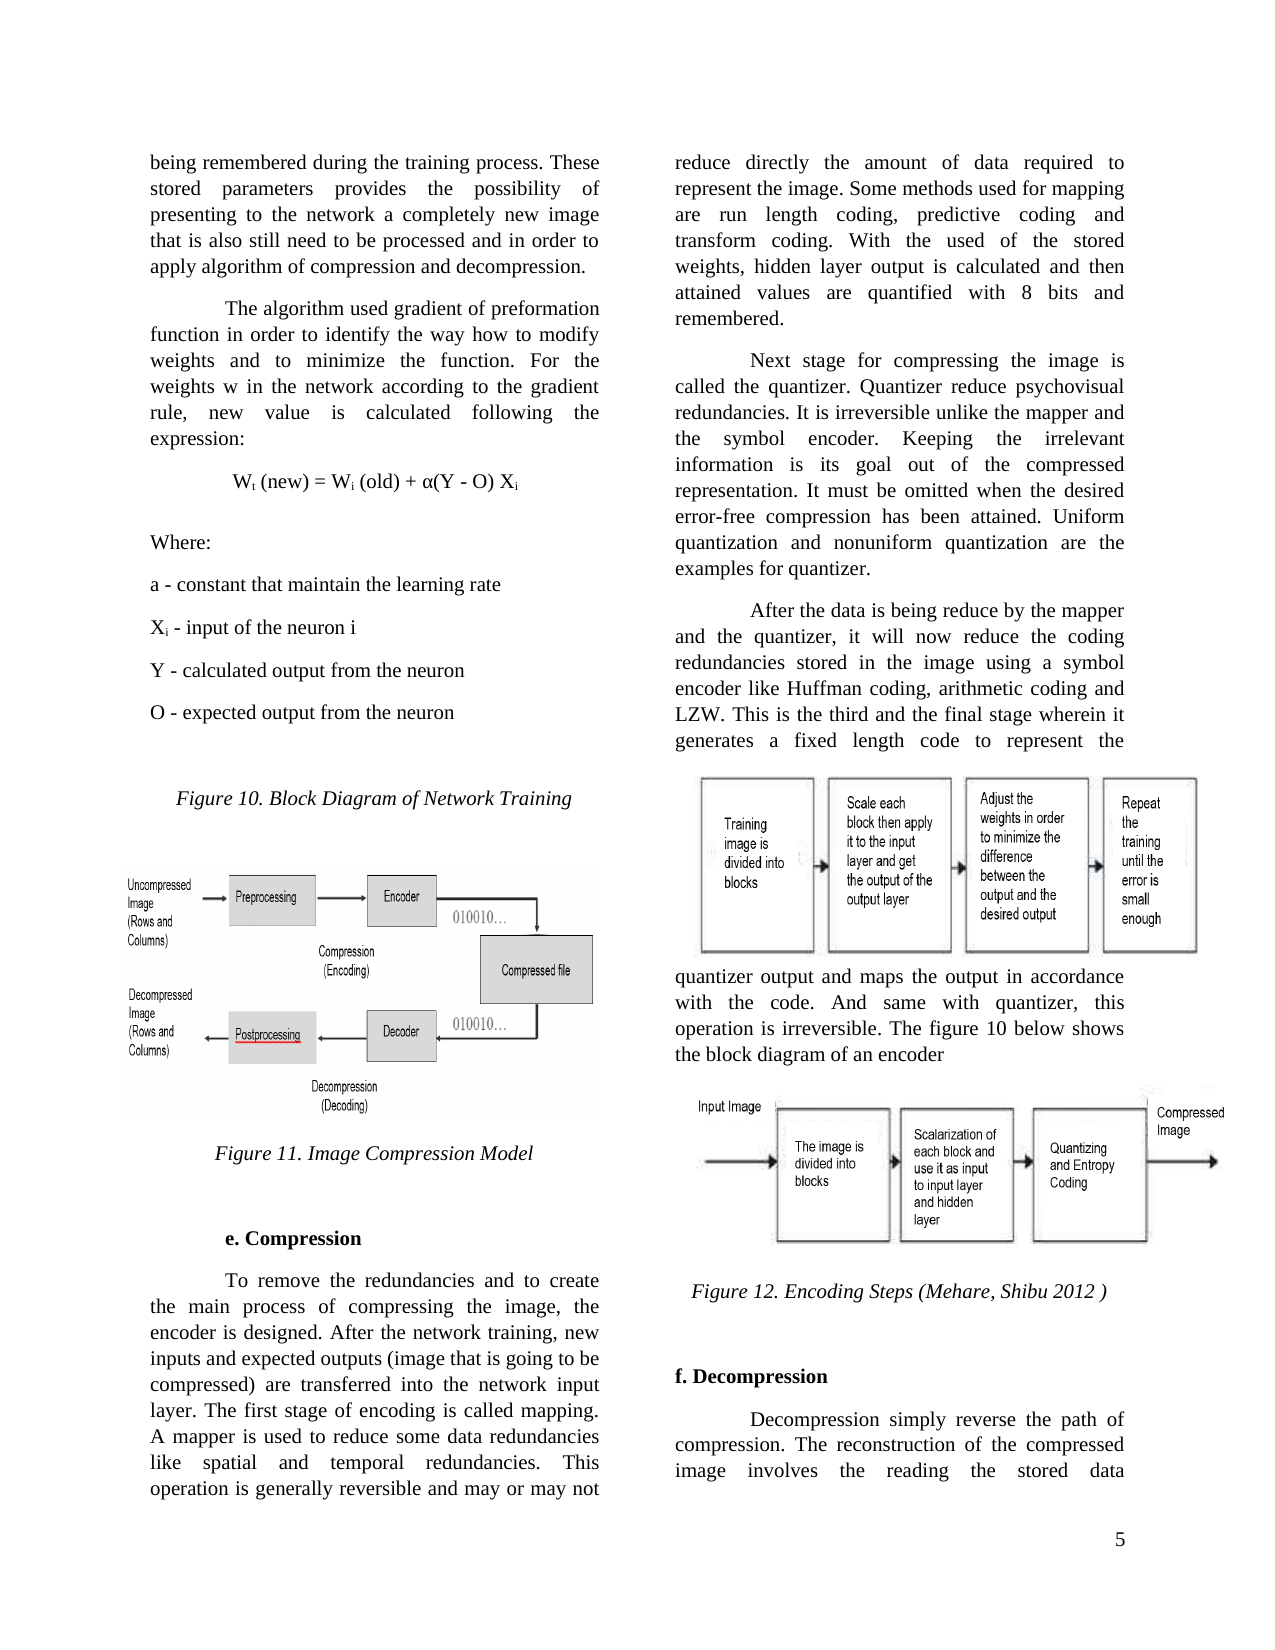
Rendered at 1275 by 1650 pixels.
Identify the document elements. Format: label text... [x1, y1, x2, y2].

text Wt (new) = Wi (old) + α(Y - O) Xi [150, 469, 600, 493]
text Where: [150, 530, 600, 554]
text Figure 10. Block Diagram of Network Training [150, 785, 600, 809]
text O - expected output from the neuron [150, 700, 600, 724]
text To remove the redundancies and to create the main process of compressing the image, the encoder is designed. After the network training, new inputs and expected outputs (image that is going to be compressed) are transferred into the network input layer. The first stage of encoding is called mapping. A mapper is used to reduce some data redundancies like spatial and temporal redundancies. This operation is generally reversible and may or may not reduce directly the amount of data required to represent the image. Some methods used for mapping are run length coding, predictive coding and transform coding. With the used of the stored weights, hidden layer output is calculated and then attained values are quantified with 8 bits and remembered. [150, 1268, 600, 1500]
text Xi - input of the neuron i [150, 615, 600, 639]
text Y - calculated output from the neuron [150, 658, 600, 682]
text Next stage for compressing the image is called the quantizer. Quantizer reduce psychovisual redundancies. It is irreversible unlike the mapper and the symbol encoder. Keeping the irrelevant information is its goal out of the compressed representation. It must be omitted when the desired error-free compression has been attained. Uniform quantization and nonuniform quantization are the examples for quantizer. [675, 348, 1125, 580]
text The algorithm used gradient of preformation function in order to identify the way how to modify weights and to minimize the function. For the weights w in the network according to the gradient rule, new value is calculated following the expression: [150, 296, 600, 450]
text Figure 12. Encoding Steps (Mehare, Shibu 2012 ) [675, 1279, 1125, 1303]
text Figure 11. Image Compression Model [150, 1120, 600, 1164]
text f. Decompression [675, 1364, 1125, 1388]
text a - constant that maintain the learning rate [150, 572, 600, 596]
text To remove the redundancies and to create the main process of compressing the image, the encoder is designed. After the network training, new inputs and expected outputs (image that is going to be compressed) are transferred into the network input layer. The first stage of encoding is called mapping. A mapper is used to reduce some data redundancies like spatial and temporal redundancies. This operation is generally reversible and may or may not reduce directly the amount of data required to represent the image. Some methods used for mapping are run length coding, predictive coding and transform coding. With the used of the stored weights, hidden layer output is calculated and then attained values are quantified with 8 bits and remembered. [675, 150, 1125, 330]
picture [114, 864, 600, 1120]
text e. Compression [150, 1226, 600, 1250]
picture [689, 763, 1212, 964]
picture [675, 1084, 1235, 1261]
